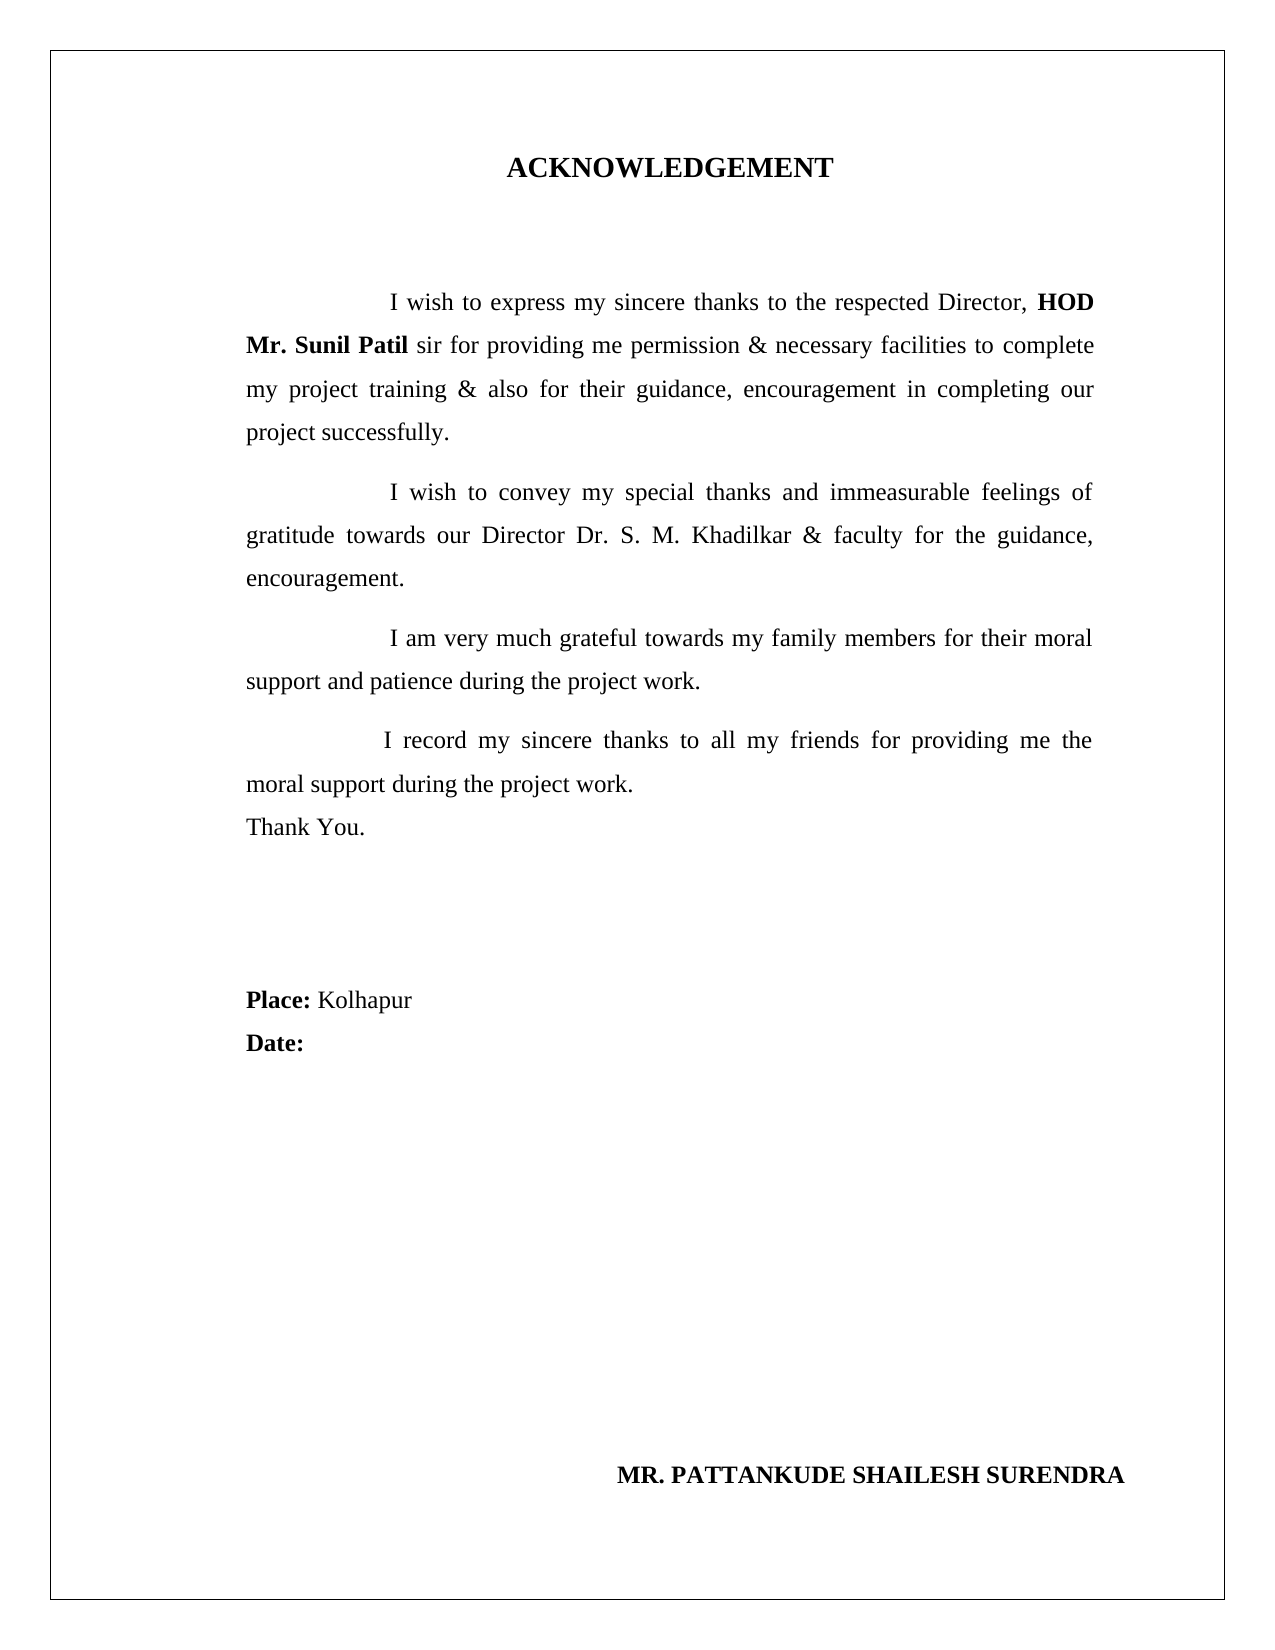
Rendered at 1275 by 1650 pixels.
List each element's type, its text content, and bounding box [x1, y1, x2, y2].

text I am very much grateful towards my family members for their moral support and patience during the project work. [246, 623, 1094, 694]
text Thank You. [246, 812, 1125, 841]
text ACKNOWLEDGEMENT [256, 150, 1084, 183]
text I wish to express my sincere thanks to the respected Director, HOD Mr. Sunil Patil sir for providing me permission & necessary facilities to complete my project training & also for their guidance, encouragement in completing our project successfully. [246, 287, 1094, 446]
text MR. PATTANKUDE SHAILESH SURENDRA [225, 1460, 1125, 1488]
text Place: Kolhapur [246, 985, 1125, 1014]
text I wish to convey my special thanks and immeasurable feelings of gratitude towards our Director Dr. S. M. Khadilkar & faculty for the guidance, encouragement. [246, 477, 1094, 592]
text I record my sincere thanks to all my friends for providing me the moral support during the project work. [246, 726, 1094, 797]
text Date: [246, 1028, 1125, 1057]
